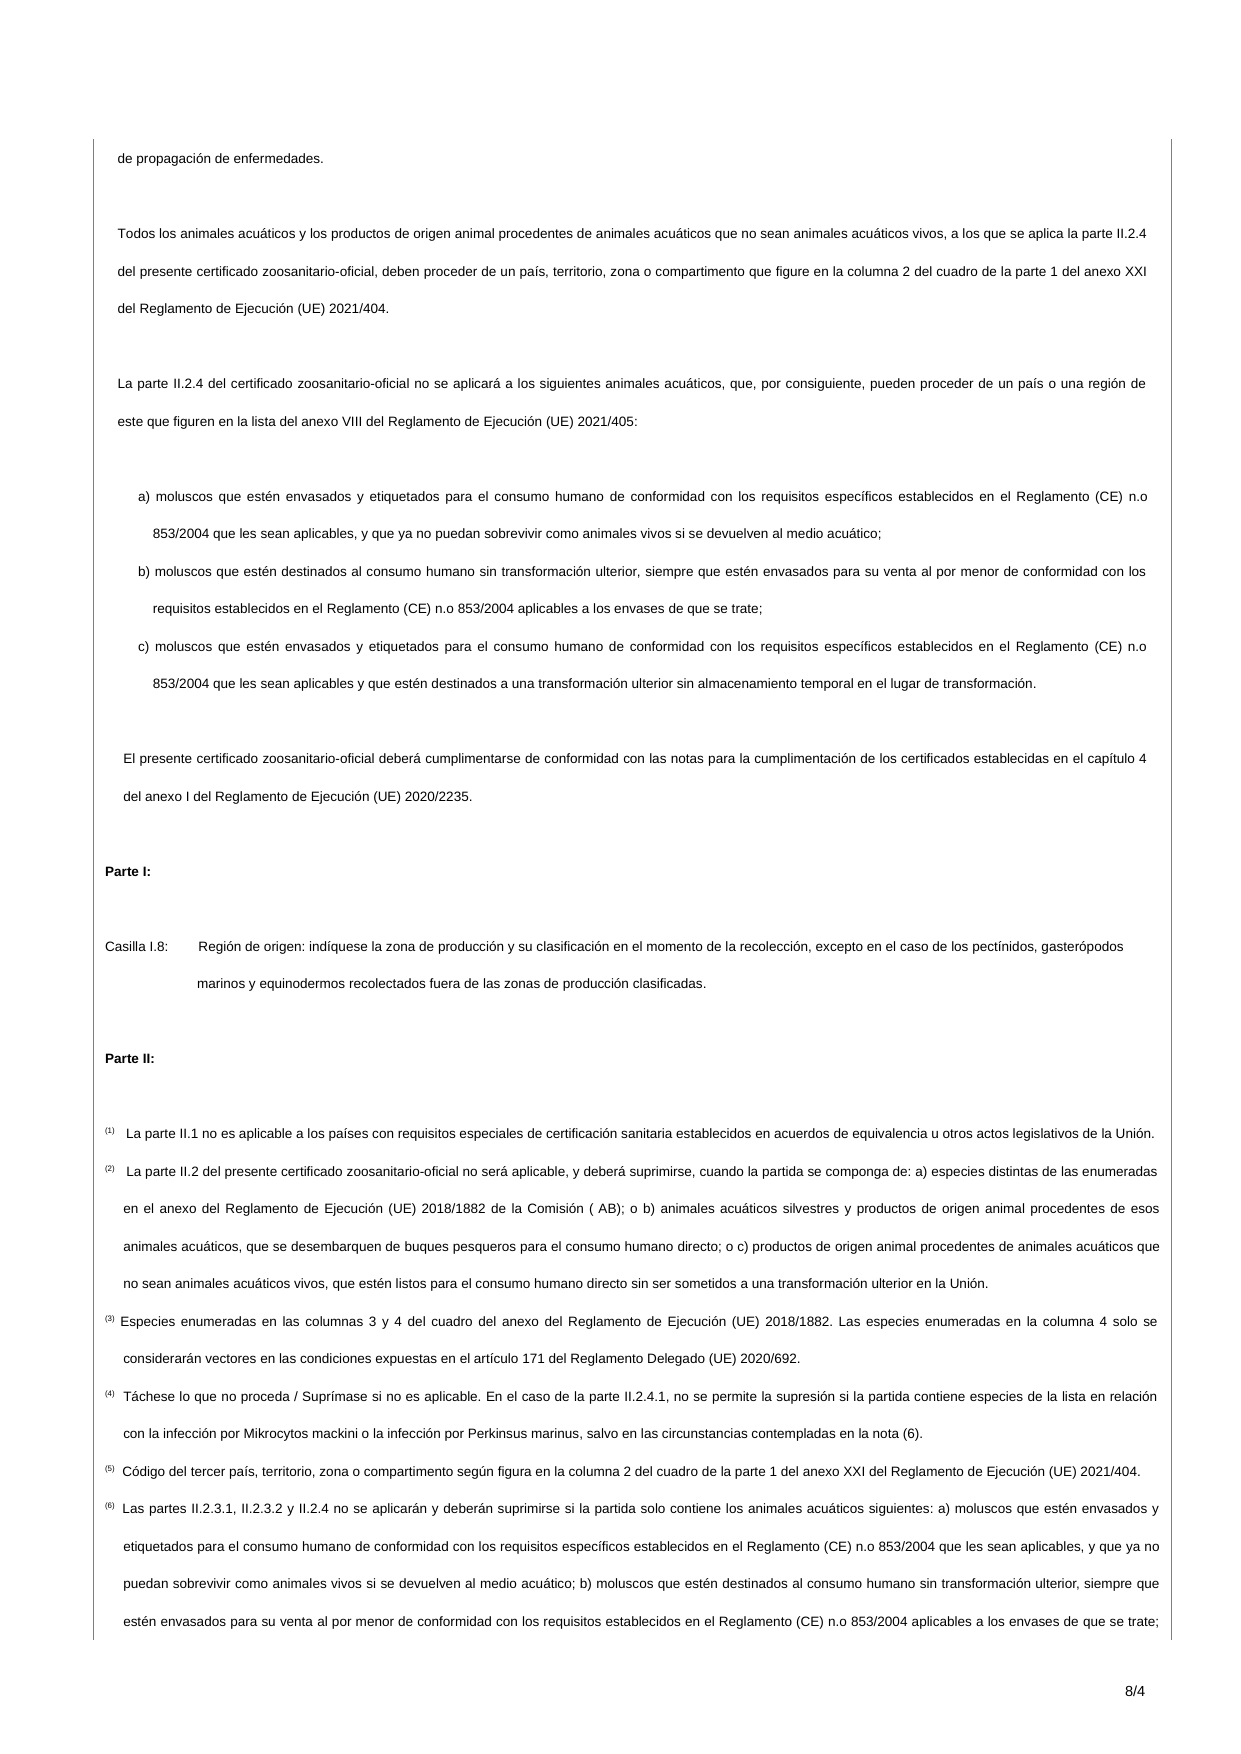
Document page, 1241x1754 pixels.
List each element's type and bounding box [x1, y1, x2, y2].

table_cell [94, 139, 1171, 1640]
